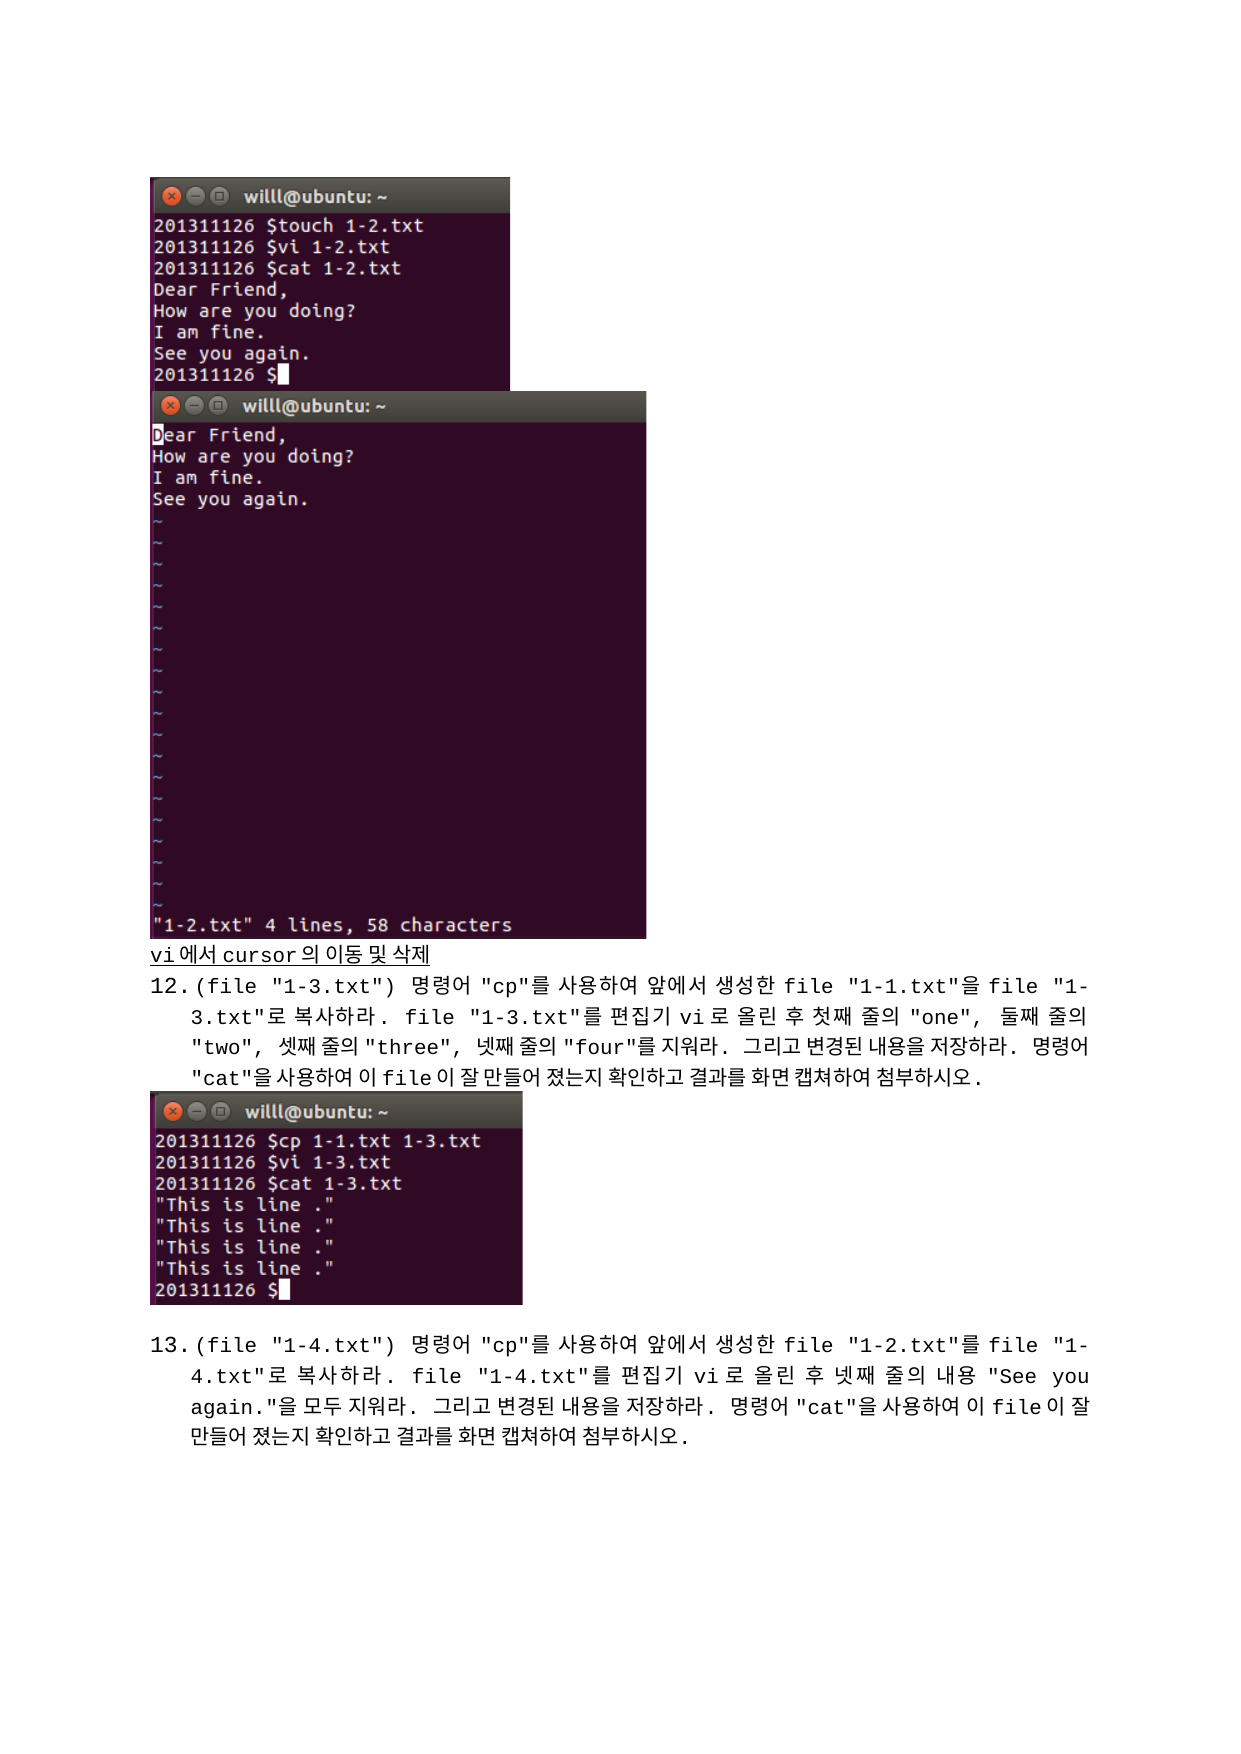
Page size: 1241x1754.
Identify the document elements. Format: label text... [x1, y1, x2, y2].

picture [150, 1091, 523, 1305]
list vi에서 cursor의 이동 및 삭제 [150, 938, 1090, 969]
picture [150, 177, 647, 939]
list (file "1-3.txt") 명령어 "cp"를 사용하여 앞에서 생성한 file "1-1.txt"을 file "1-3.txt"로 복사하라. file "1-3.txt"를 편집기 vi로 올린 후 첫째 줄의 "one", 둘째 줄의 "two", 셋째 줄의 "three", 넷째 줄의 "four"를 지워라. 그리고 변경된 내용을 저장하라. 명령어 "cat"을 사용하여 이 file이 잘 만들어 졌는지 확인하고 결과를 화면 캡쳐하여 첨부하시오. [150, 969, 1090, 1091]
list (file "1-4.txt") 명령어 "cp"를 사용하여 앞에서 생성한 file "1-2.txt"를 file "1-4.txt"로 복사하라. file "1-4.txt"를 편집기 vi로 올린 후 넷째 줄의 내용 "See you again."을 모두 지워라. 그리고 변경된 내용을 저장하라. 명령어 "cat"을 사용하여 이 file이 잘 만들어 졌는지 확인하고 결과를 화면 캡쳐하여 첨부하시오. [150, 1328, 1090, 1451]
